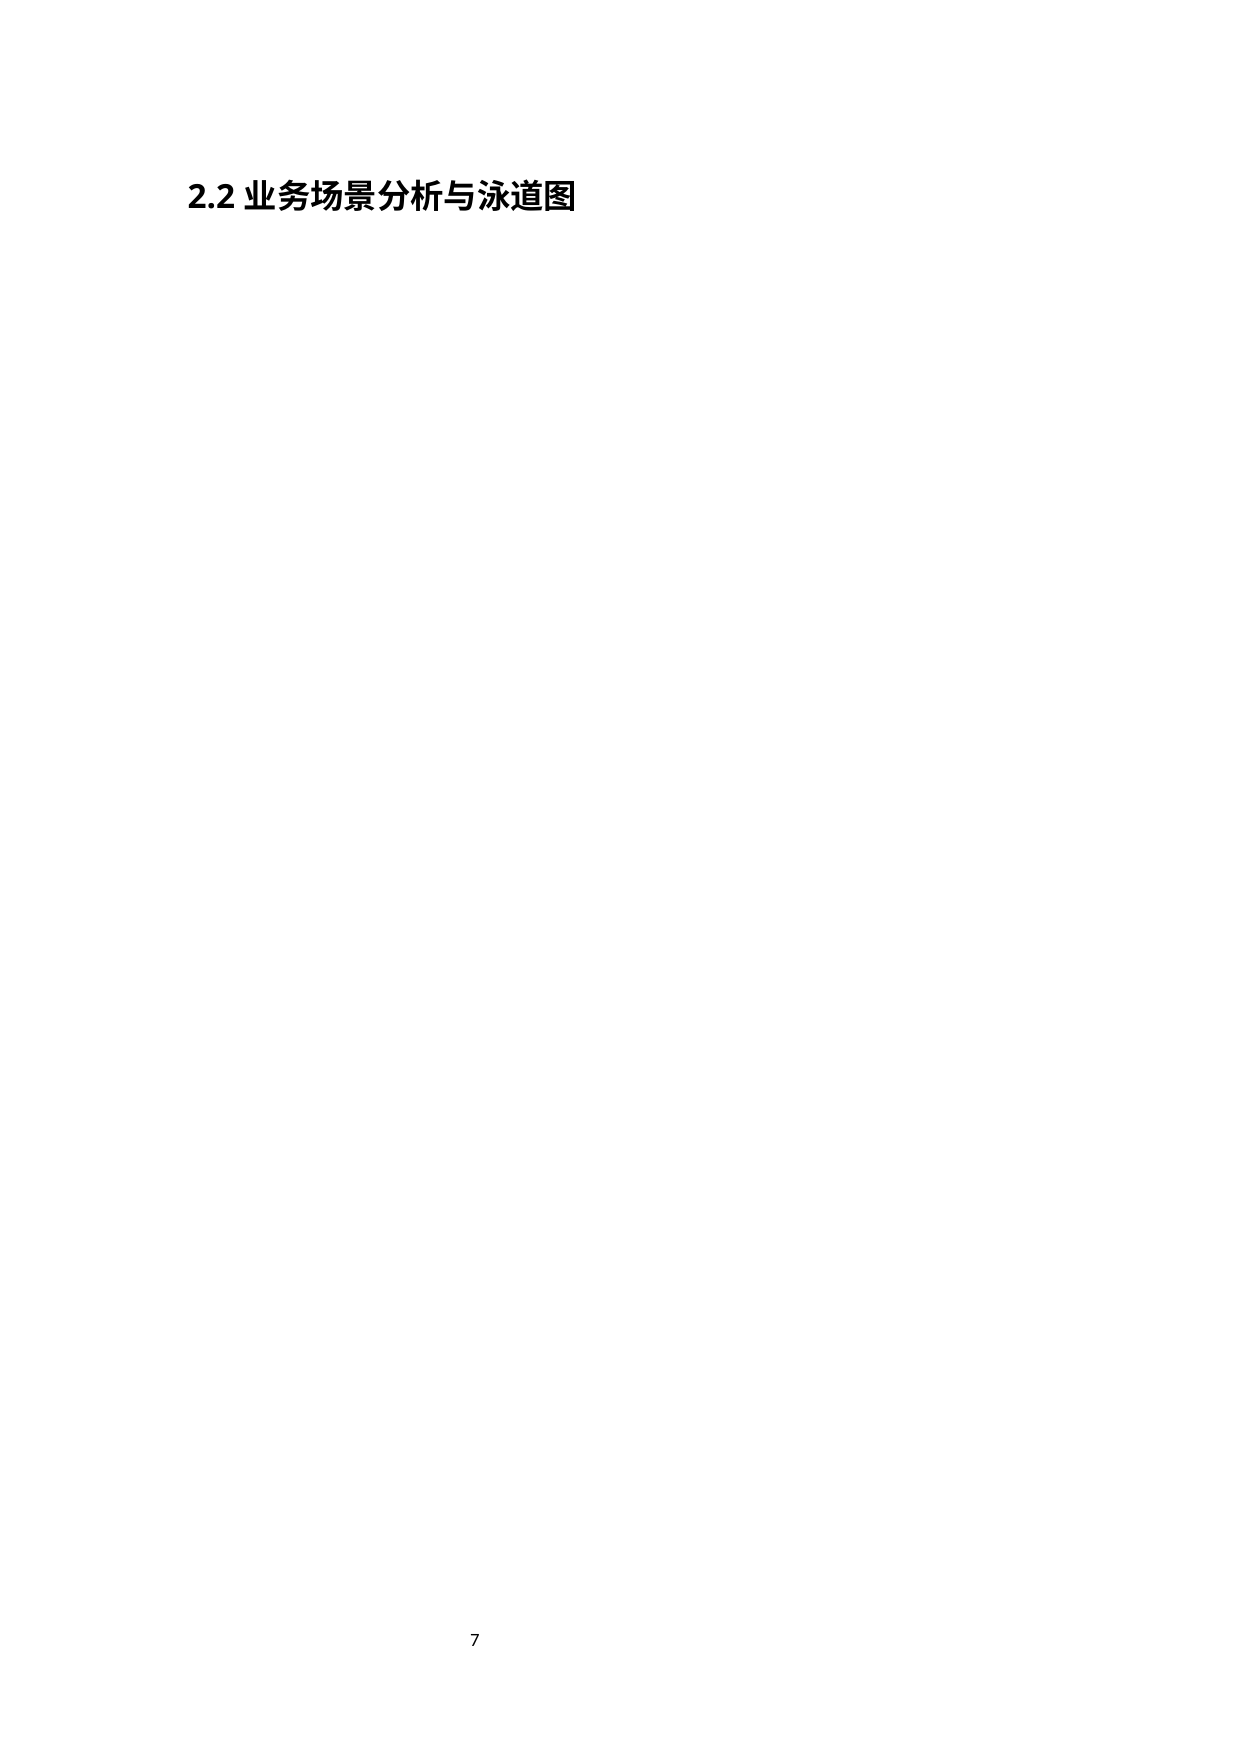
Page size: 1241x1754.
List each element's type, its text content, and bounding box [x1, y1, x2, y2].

subtitle 2.2 业务场景分析与泳道图 [187, 162, 1053, 227]
